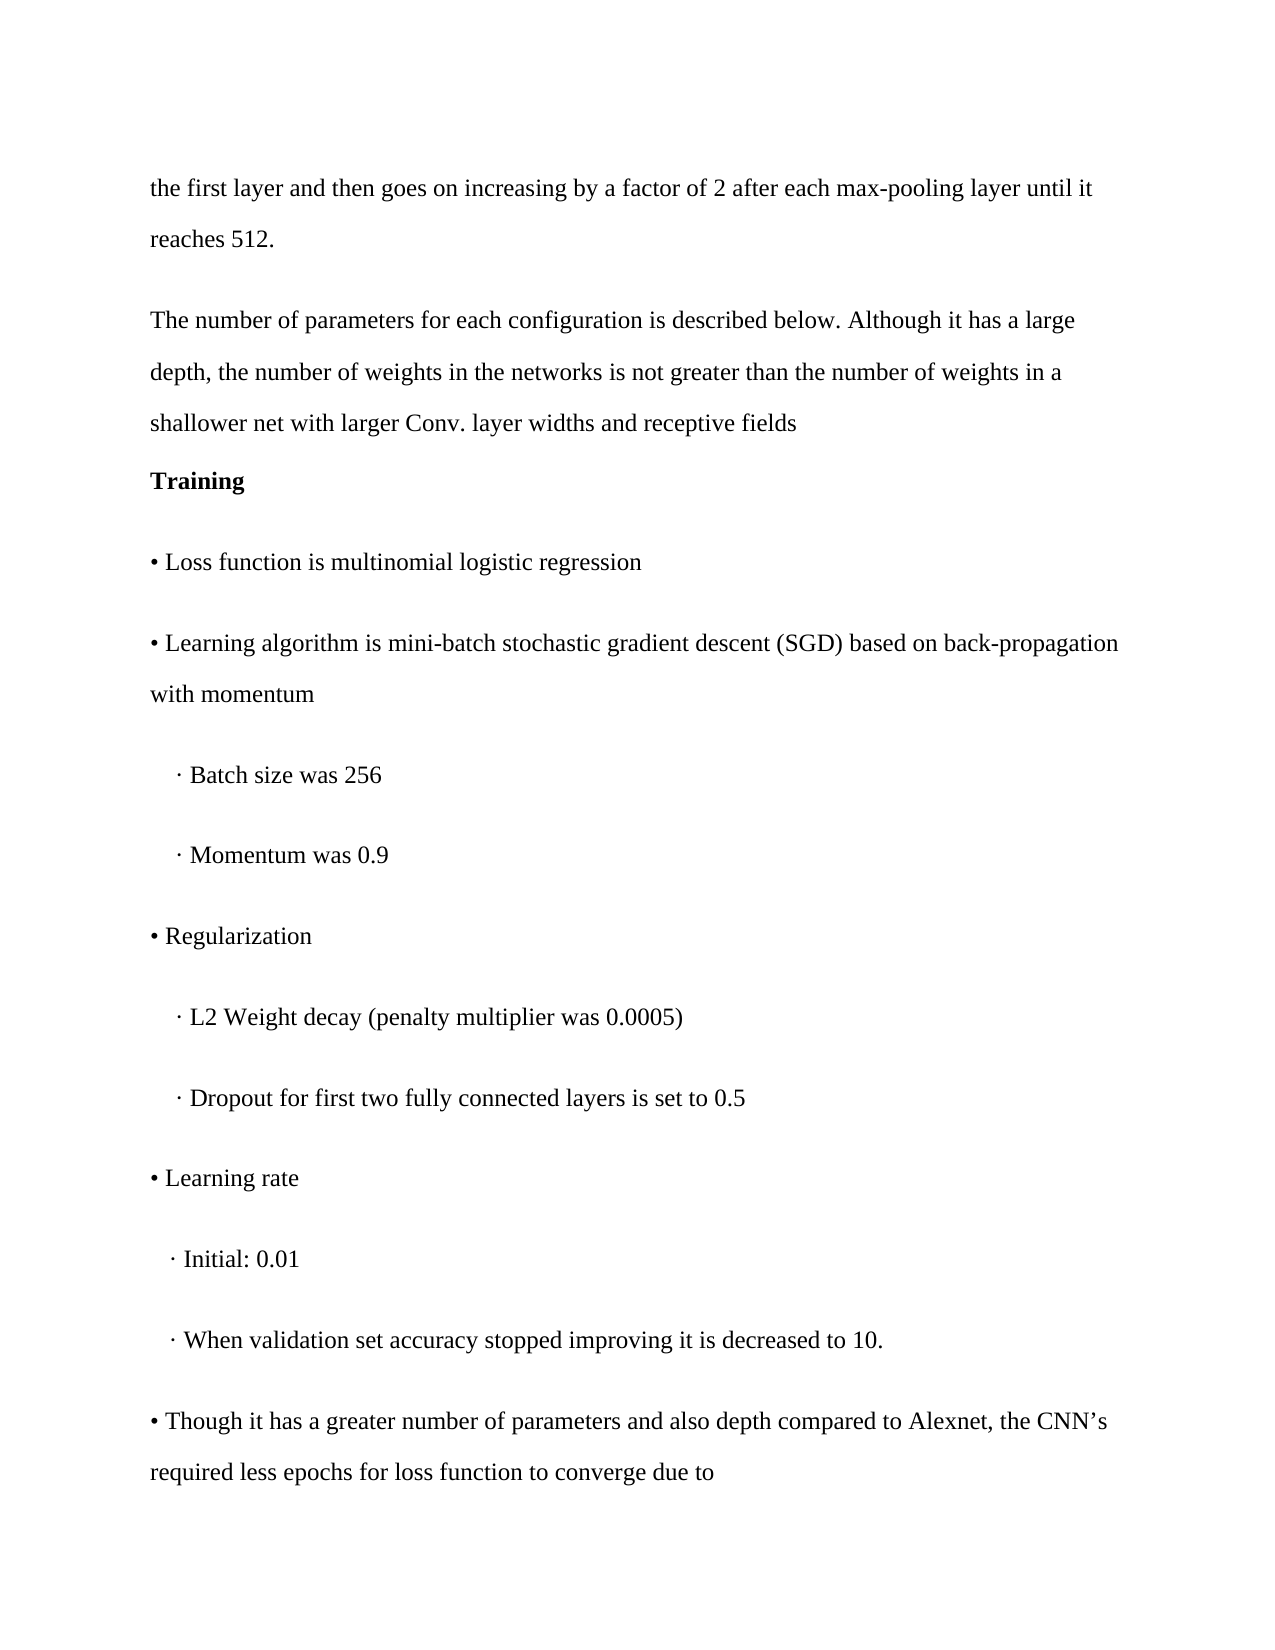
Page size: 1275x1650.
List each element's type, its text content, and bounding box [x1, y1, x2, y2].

text • Though it has a greater number of parameters and also depth compared to Alexnet, the CNN’s required less epochs for loss function to converge due to [150, 1383, 1125, 1486]
text • Loss function is multinomial logistic regression [150, 524, 1125, 576]
text • Learning rate [150, 1141, 1125, 1192]
text · When validation set accuracy stopped improving it is decreased to 10. [150, 1302, 1125, 1354]
text · Momentum was 0.9 [150, 818, 1125, 869]
subtitle Training [150, 466, 1125, 495]
text · Dropout for first two fully connected layers is set to 0.5 [150, 1060, 1125, 1112]
text · Batch size was 256 [150, 737, 1125, 789]
text · L2 Weight decay (penalty multiplier was 0.0005) [150, 979, 1125, 1031]
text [150, 150, 1125, 253]
text · Initial: 0.01 [150, 1221, 1125, 1273]
text • Regularization [150, 898, 1125, 950]
text The number of parameters for each configuration is described below. Although it has a large depth, the number of weights in the networks is not greater than the number of weights in a shallower net with larger Conv. layer widths and receptive fields [150, 282, 1125, 437]
text • Learning algorithm is mini-batch stochastic gradient descent (SGD) based on back-propagation with momentum [150, 605, 1125, 708]
